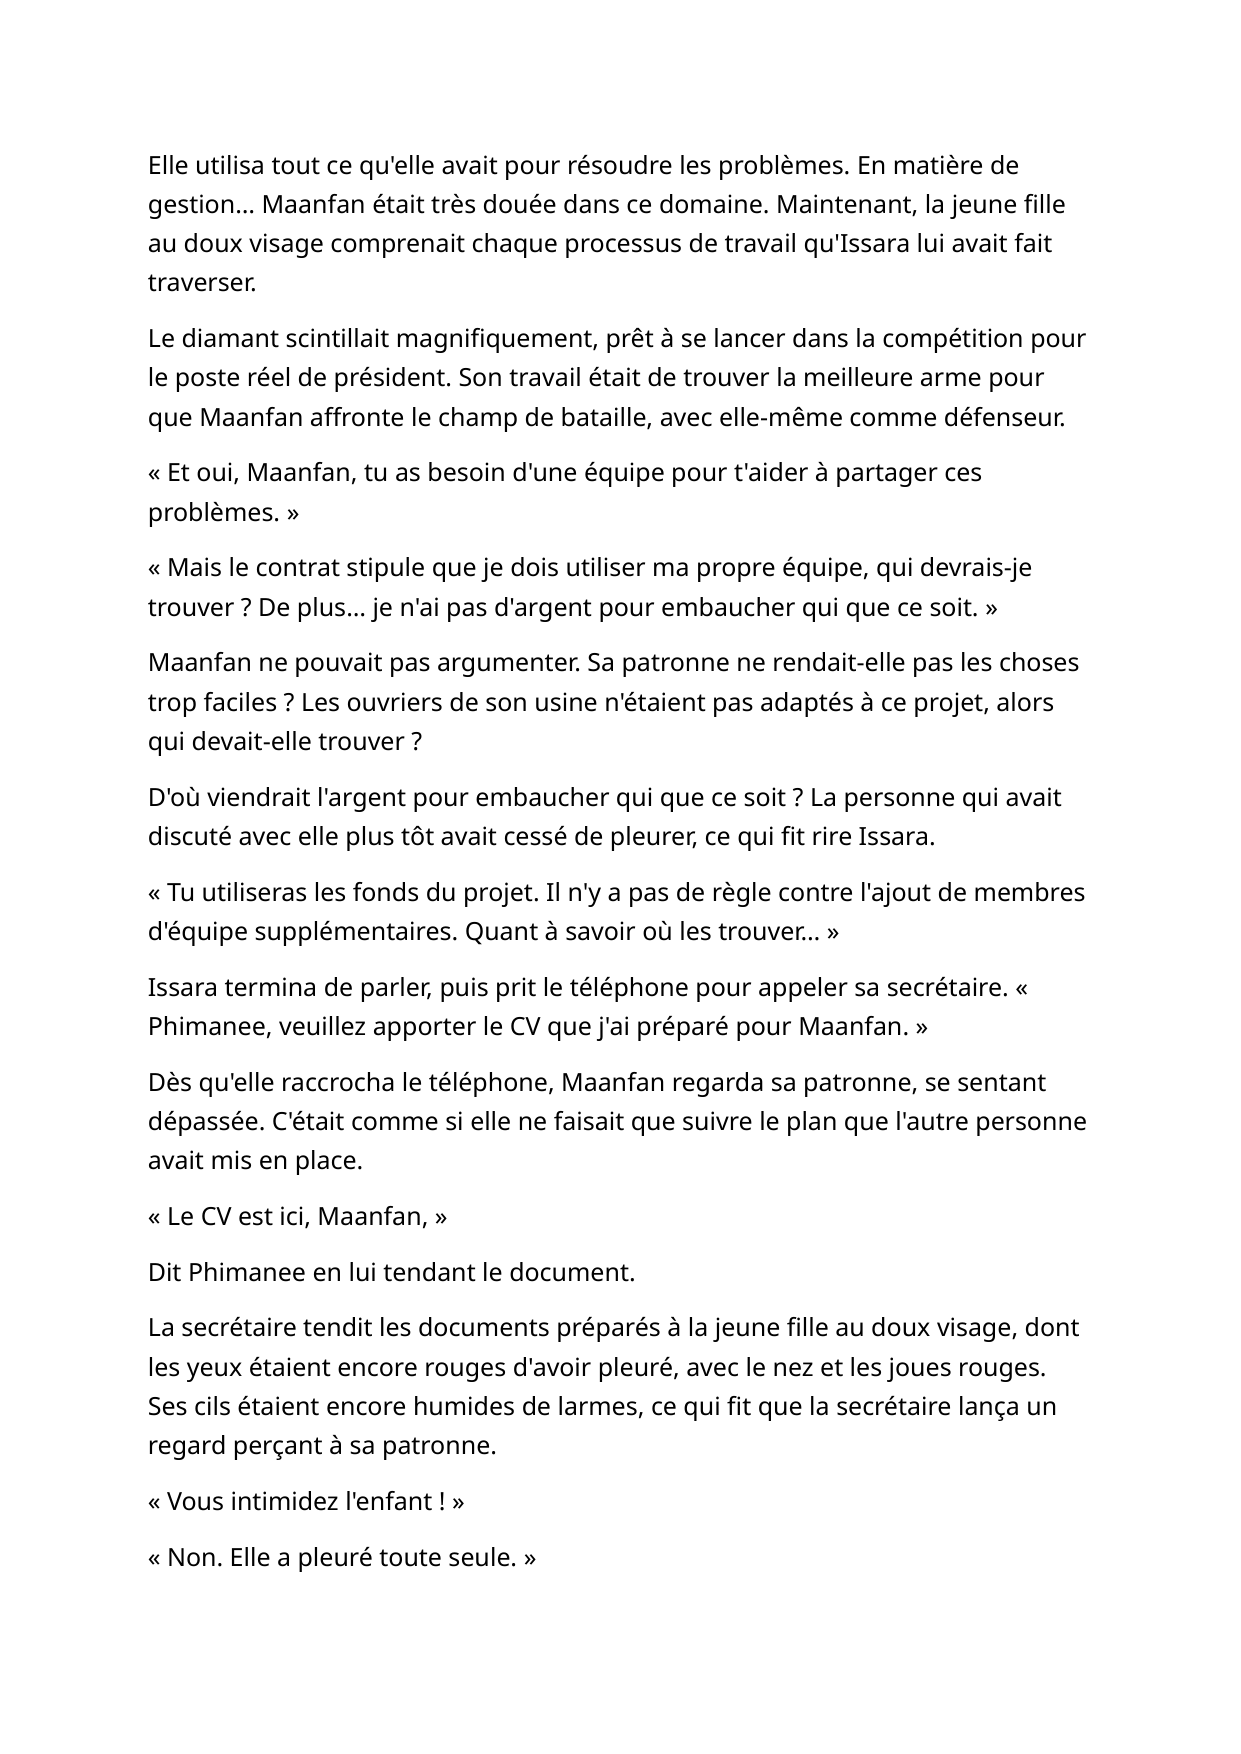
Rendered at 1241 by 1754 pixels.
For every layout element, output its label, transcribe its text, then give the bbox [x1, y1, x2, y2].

text « Le CV est ici, Maanfan, » [148, 1198, 1093, 1232]
text « Et oui, Maanfan, tu as besoin d'une équipe pour t'aider à partager ces problèmes. » [148, 455, 1093, 528]
text « Vous intimidez l'enfant ! » [148, 1483, 1093, 1517]
text « Tu utiliseras les fonds du projet. Il n'y a pas de règle contre l'ajout de membres d'équipe supplémentaires. Quant à savoir où les trouver… » [148, 874, 1093, 947]
text D'où viendrait l'argent pour embaucher qui que ce soit ? La personne qui avait discuté avec elle plus tôt avait cessé de pleurer, ce qui fit rire Issara. [148, 779, 1093, 852]
text « Mais le contrat stipule que je dois utiliser ma propre équipe, qui devrais-je trouver ? De plus… je n'ai pas d'argent pour embaucher qui que ce soit. » [148, 550, 1093, 623]
text Elle utilisa tout ce qu'elle avait pour résoudre les problèmes. En matière de gestion… Maanfan était très douée dans ce domaine. Maintenant, la jeune fille au doux visage comprenait chaque processus de travail qu'Issara lui avait fait traverser. [148, 148, 1093, 299]
text Dit Phimanee en lui tendant le document. [148, 1254, 1093, 1288]
text Dès qu'elle raccrocha le téléphone, Maanfan regarda sa patronne, se sentant dépassée. C'était comme si elle ne faisait que suivre le plan que l'autre personne avait mis en place. [148, 1064, 1093, 1177]
text Le diamant scintillait magnifiquement, prêt à se lancer dans la compétition pour le poste réel de président. Son travail était de trouver la meilleure arme pour que Maanfan affronte le champ de bataille, avec elle-même comme défenseur. [148, 321, 1093, 433]
text La secrétaire tendit les documents préparés à la jeune fille au doux visage, dont les yeux étaient encore rouges d'avoir pleuré, avec le nez et les joues rouges. Ses cils étaient encore humides de larmes, ce qui fit que la secrétaire lança un regard perçant à sa patronne. [148, 1310, 1093, 1462]
text « Non. Elle a pleuré toute seule. » [148, 1539, 1093, 1573]
text Maanfan ne pouvait pas argumenter. Sa patronne ne rendait-elle pas les choses trop faciles ? Les ouvriers de son usine n'étaient pas adaptés à ce projet, alors qui devait-elle trouver ? [148, 645, 1093, 757]
text Issara termina de parler, puis prit le téléphone pour appeler sa secrétaire. « Phimanee, veuillez apporter le CV que j'ai préparé pour Maanfan. » [148, 969, 1093, 1042]
